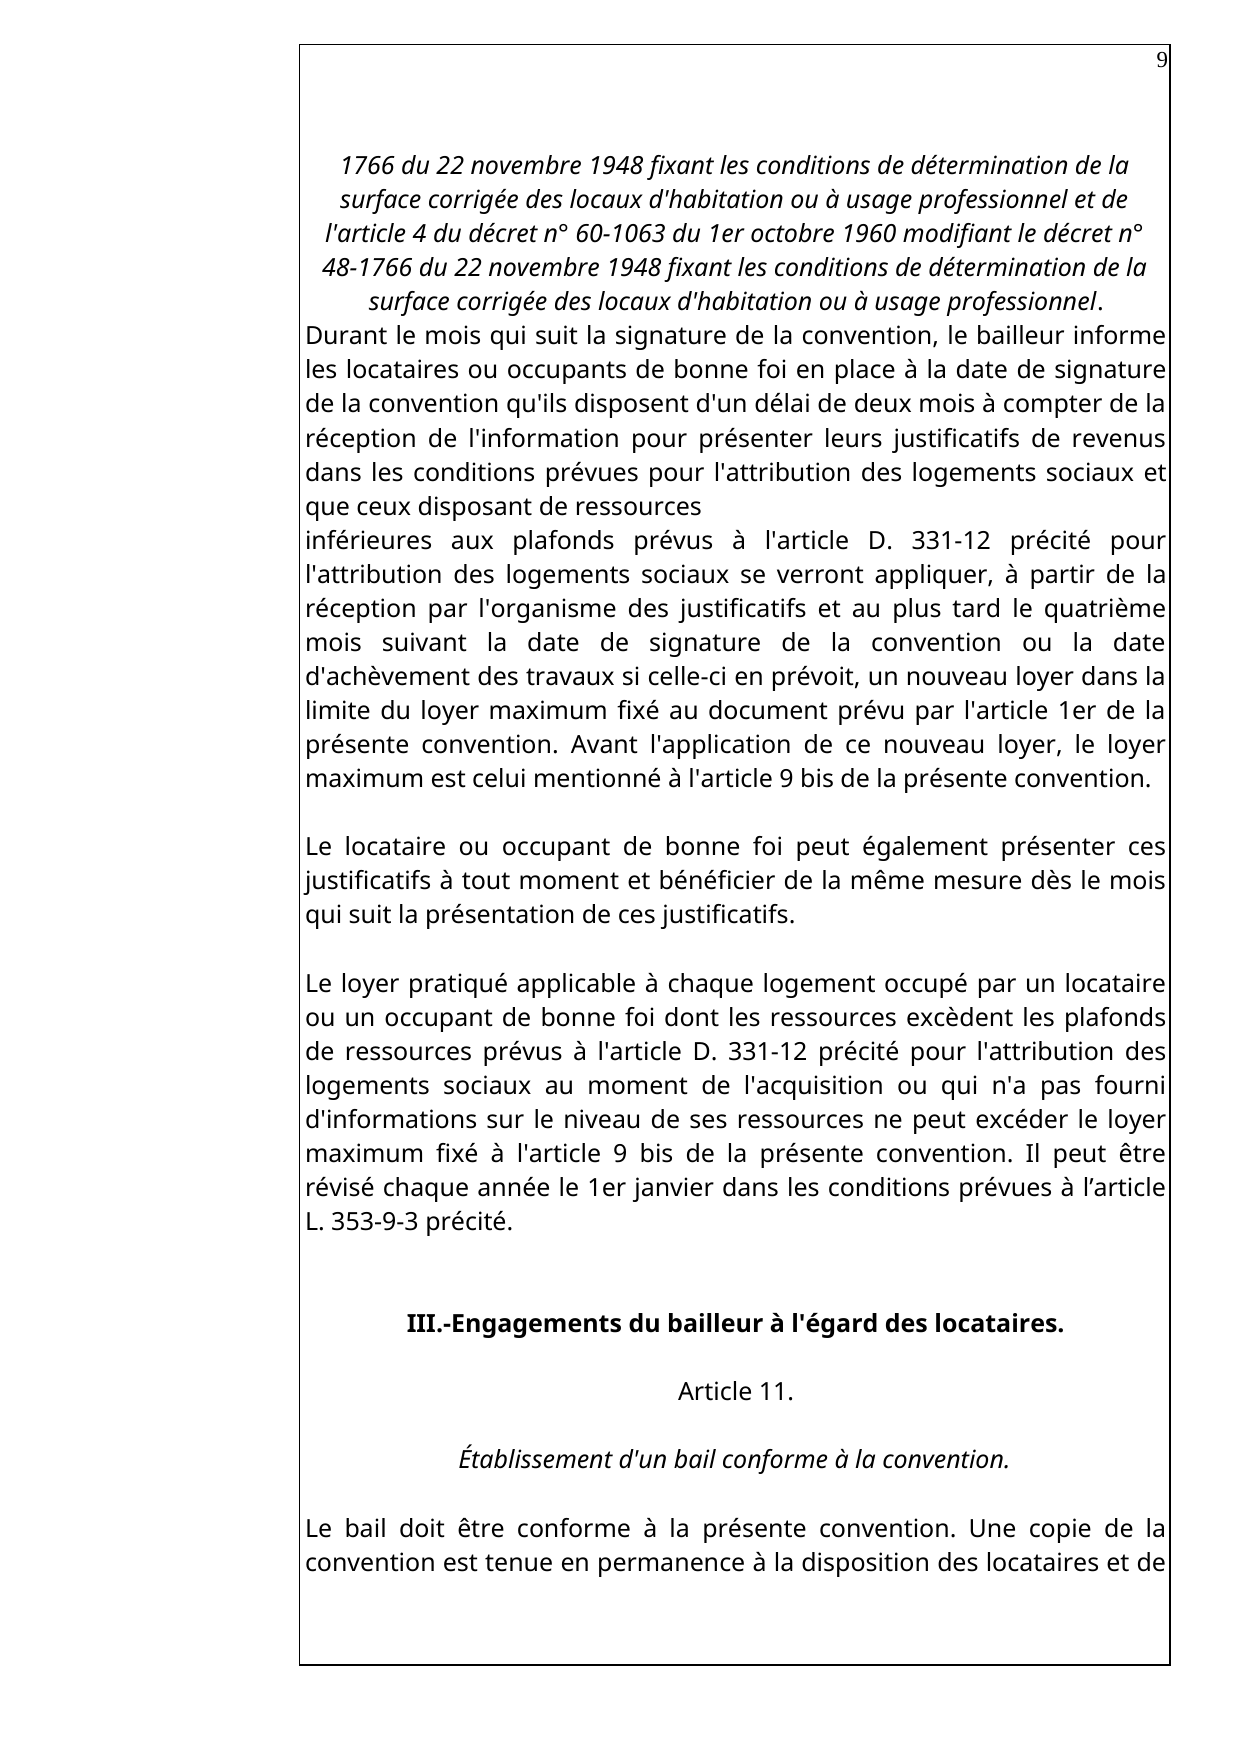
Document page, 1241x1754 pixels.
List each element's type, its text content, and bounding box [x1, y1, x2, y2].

text III.-Engagements du bailleur à l'égard des locataires. [305, 1306, 1167, 1340]
text Article 11. [305, 1374, 1167, 1408]
text Le loyer pratiqué applicable à chaque logement occupé par un locataire ou un occupant de bonne foi dont les ressources excèdent les plafonds de ressources prévus à l'article D. 331-12 précité pour l'attribution des logements sociaux au moment de l'acquisition ou qui n'a pas fourni d'informations sur le niveau de ses ressources ne peut excéder le loyer maximum fixé à l'article 9 bis de la présente convention. Il peut être révisé chaque année le 1er janvier dans les conditions prévues à l’article L. 353-9-3 précité. [305, 965, 1167, 1238]
text Durant le mois qui suit la signature de la convention, le bailleur informe les locataires ou occupants de bonne foi en place à la date de signature de la convention qu'ils disposent d'un délai de deux mois à compter de la réception de l'information pour présenter leurs justificatifs de revenus dans les conditions prévues pour l'attribution des logements sociaux et que ceux disposant de ressources [305, 318, 1167, 522]
text Le locataire ou occupant de bonne foi peut également présenter ces justificatifs à tout moment et bénéficier de la même mesure dès le mois qui suit la présentation de ces justificatifs. [305, 829, 1167, 931]
text Établissement d'un bail conforme à la convention. [305, 1442, 1167, 1476]
text inférieures aux plafonds prévus à l'article D. 331-12 précité pour l'attribution des logements sociaux se verront appliquer, à partir de la réception par l'organisme des justificatifs et au plus tard le quatrième mois suivant la date de signature de la convention ou la date d'achèvement des travaux si celle-ci en prévoit, un nouveau loyer dans la limite du loyer maximum fixé au document prévu par l'article 1er de la présente convention. Avant l'application de ce nouveau loyer, le loyer maximum est celui mentionné à l'article 9 bis de la présente convention. [305, 522, 1167, 795]
